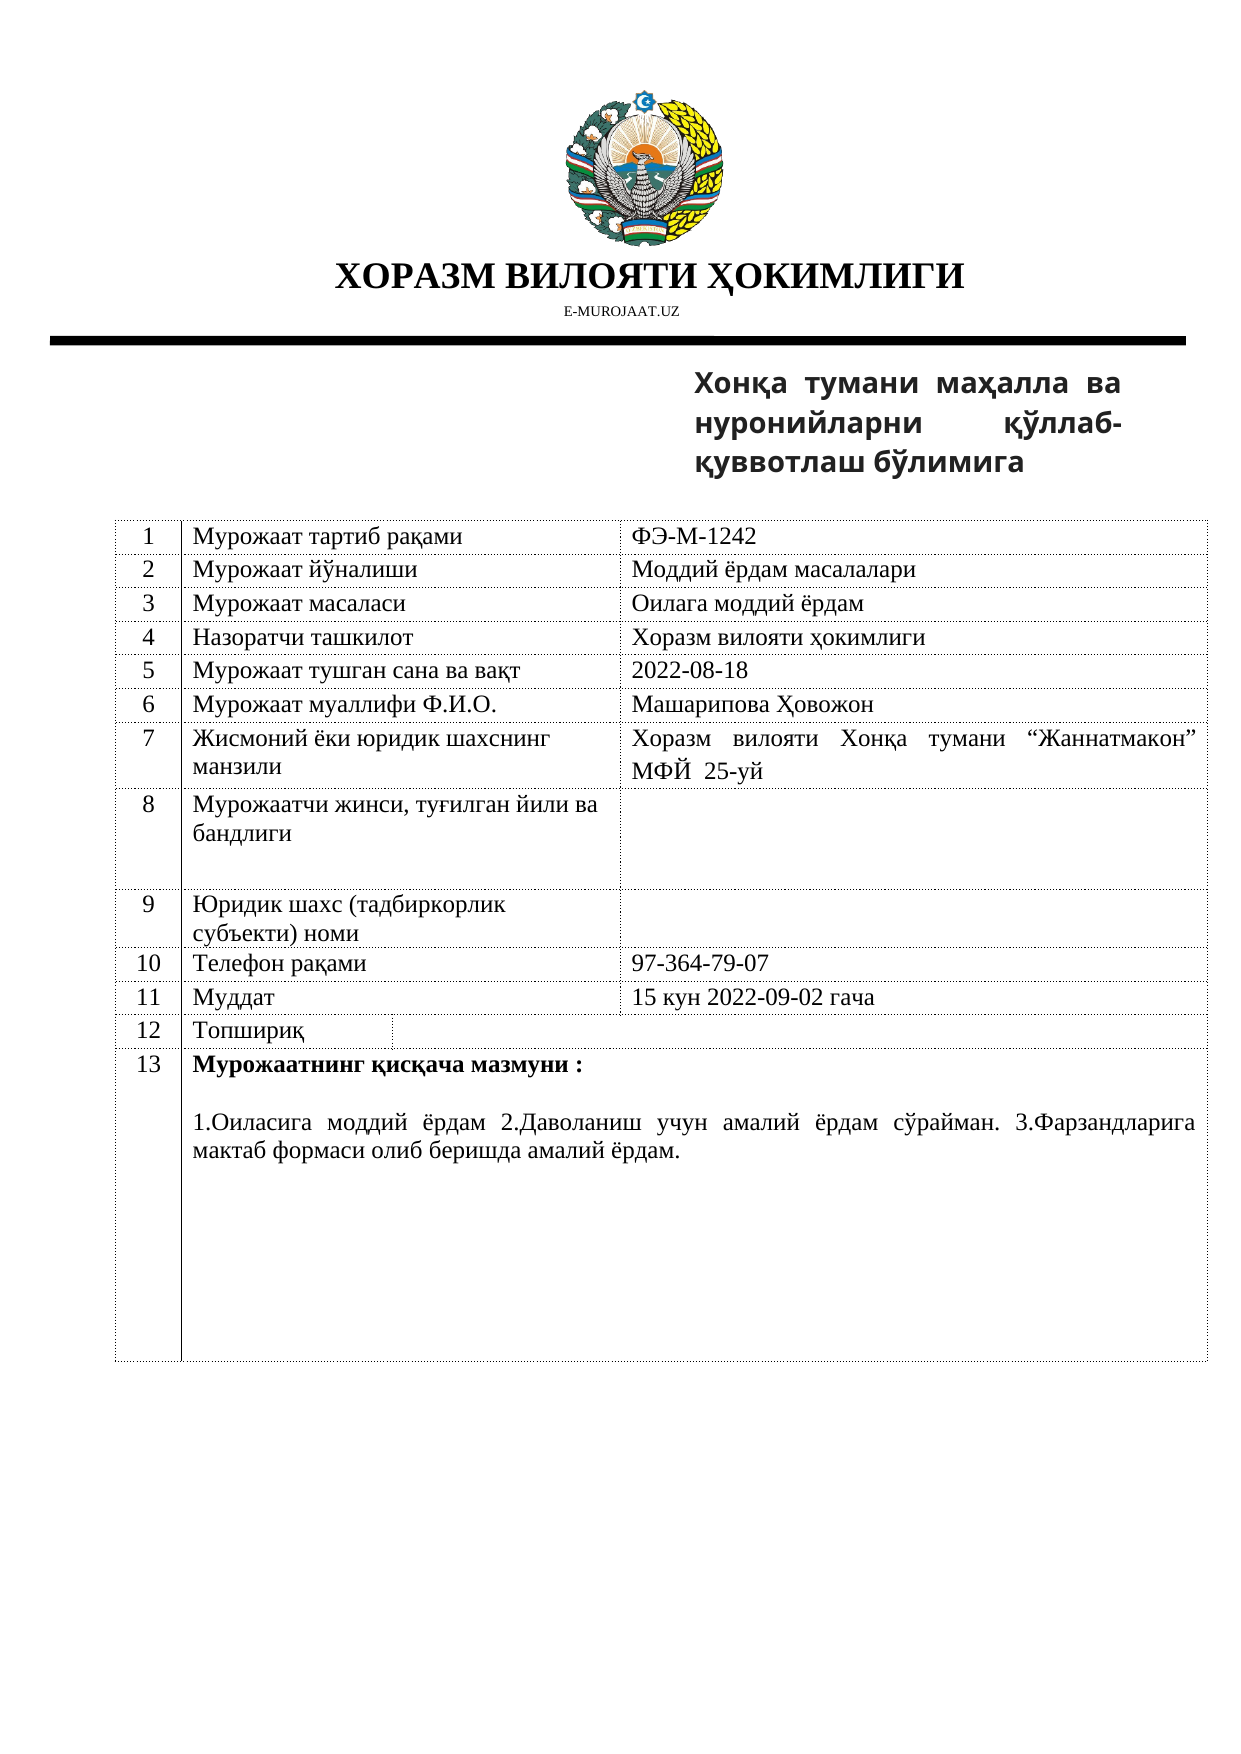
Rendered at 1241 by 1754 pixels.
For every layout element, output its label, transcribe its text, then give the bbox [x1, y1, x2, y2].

table_cell 11 [115, 981, 181, 1014]
table_cell 15 кун 2022-09-02 гача [620, 981, 1208, 1014]
table_cell 2 [115, 554, 181, 587]
table_header Мурожаат тартиб рақами [182, 520, 620, 553]
table_cell Топшириқ [182, 1014, 392, 1048]
table_cell Мурожаатчи жинси, туғилган йили ва бандлиги [182, 788, 620, 888]
table_cell Хоразм вилояти Хонқа тумани “Жаннатмакон” МФЙ 25-уй [620, 722, 1208, 788]
table_cell 12 [115, 1014, 181, 1048]
table_cell Машарипова Ҳовожон [620, 688, 1208, 722]
table_cell 7 [115, 722, 181, 788]
picture [562, 88, 725, 248]
table_header 1 [115, 520, 181, 553]
table_cell Мурожаатнинг қисқача мазмуни : 1.Оиласига моддий ёрдам 2.Даволаниш учун амалий ёрдам сўрайман. 3.Фарзандларига мактаб формаси олиб беришда амалий ёрдам. [182, 1048, 1208, 1361]
table_cell 13 [115, 1048, 181, 1361]
table_cell 4 [115, 621, 181, 654]
table_cell Мурожаат йўналиши [182, 554, 620, 587]
table_cell Хоразм вилояти ҳокимлиги [620, 621, 1208, 654]
text Хонқа тумани маҳалла ва нуронийларни қўллаб-қуввотлаш бўлимига [694, 362, 1122, 481]
table_cell Оилага моддий ёрдам [620, 587, 1208, 621]
table_cell 6 [115, 688, 181, 722]
table_cell Мурожаат тушган сана ва вақт [182, 654, 620, 688]
table_cell Жисмоний ёки юридик шахснинг манзили [182, 722, 620, 788]
table_cell Юридик шахс (тадбиркорлик субъекти) номи [182, 889, 620, 947]
text ХОРАЗМ ВИЛОЯТИ ҲОКИМЛИГИ [177, 89, 1122, 297]
table_cell 3 [115, 587, 181, 621]
table_cell 2022-08-18 [620, 654, 1208, 688]
table_cell Телефон рақами [182, 947, 620, 981]
table_cell 10 [115, 947, 181, 981]
table_cell Назоратчи ташкилот [182, 621, 620, 654]
table_cell Муддат [182, 981, 620, 1014]
table_cell Мурожаат масаласи [182, 587, 620, 621]
table_cell Моддий ёрдам масалалари [620, 554, 1208, 587]
table_cell [620, 889, 1208, 947]
table_cell 8 [115, 788, 181, 888]
table_cell 9 [115, 889, 181, 947]
table_cell 5 [115, 654, 181, 688]
table_cell [620, 788, 1208, 888]
table_cell 97-364-79-07 [620, 947, 1208, 981]
table_cell Мурожаат муаллифи Ф.И.О. [182, 688, 620, 722]
table_cell [392, 1014, 1208, 1048]
text E-MUROJAAT.UZ [121, 303, 1122, 320]
table_header ФЭ-М-1242 [620, 520, 1208, 553]
